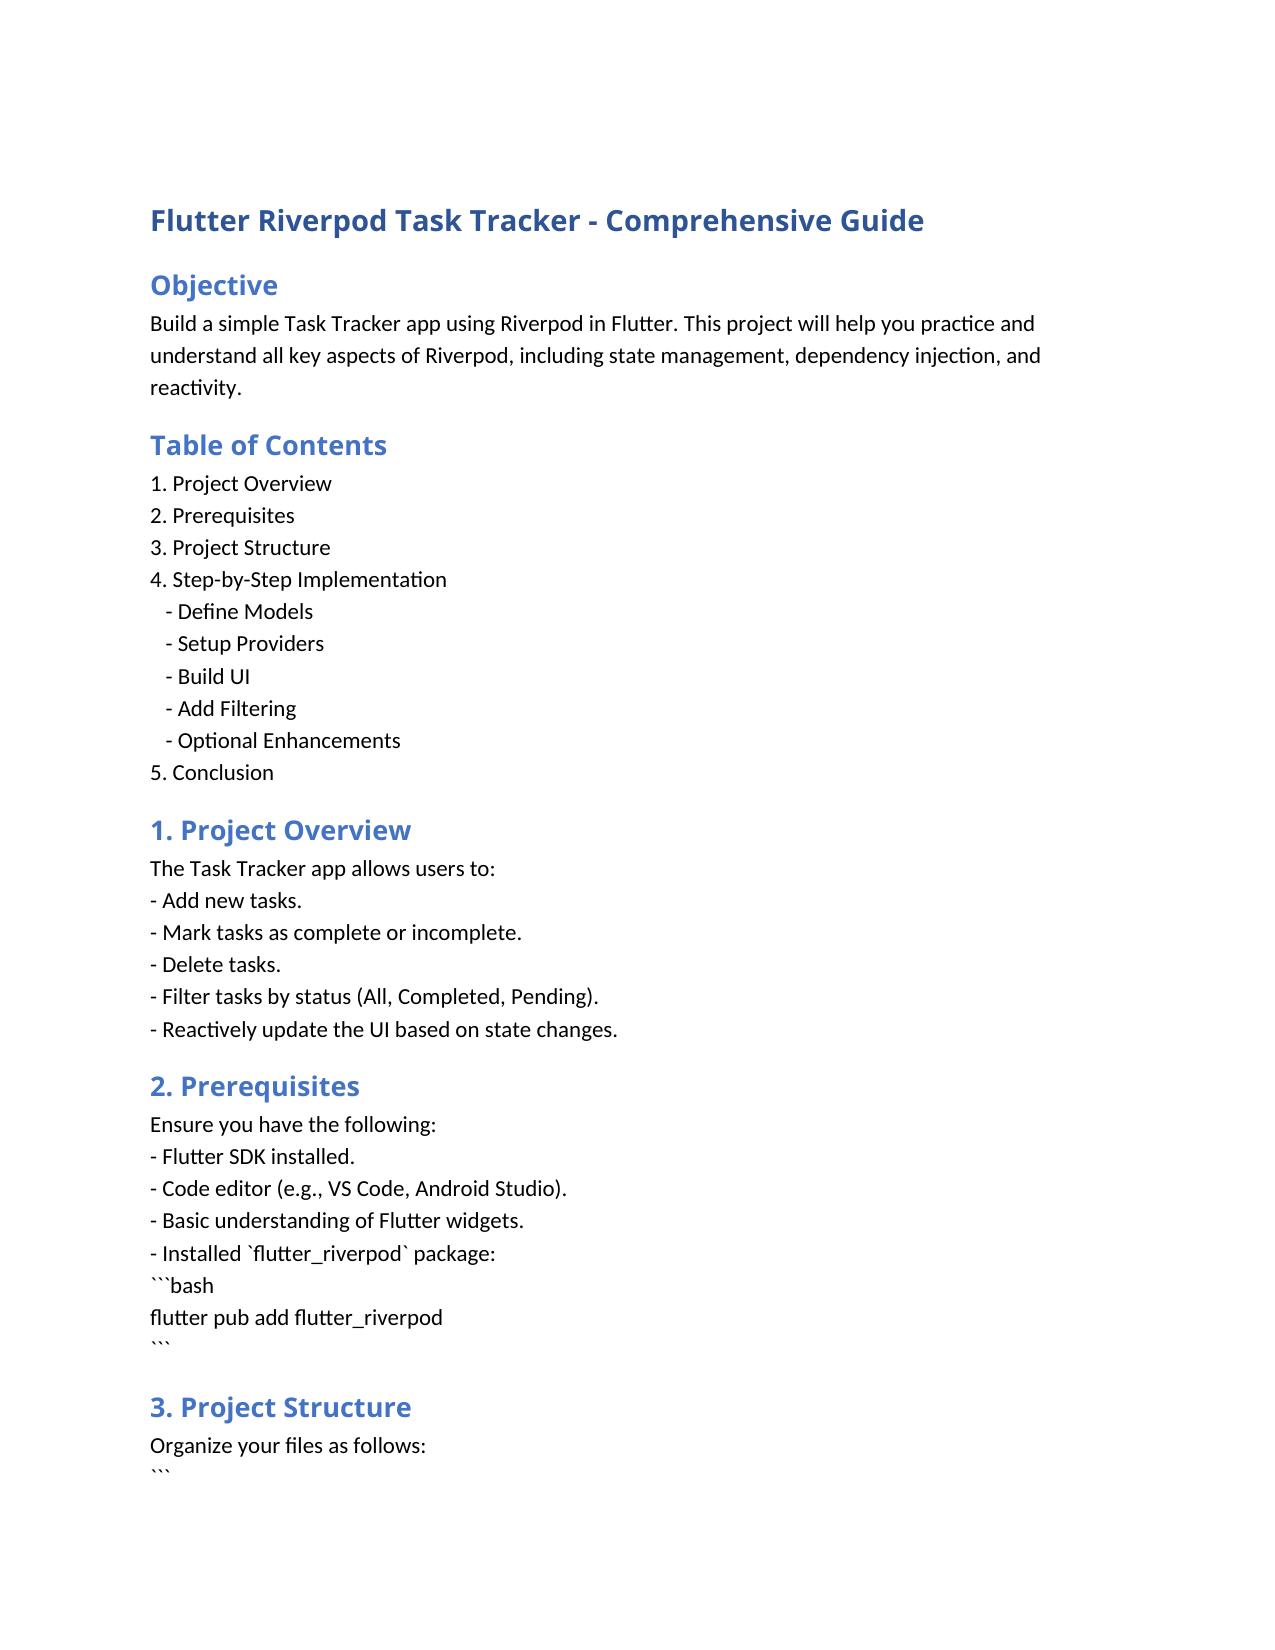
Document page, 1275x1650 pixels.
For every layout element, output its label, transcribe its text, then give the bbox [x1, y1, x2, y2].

subtitle 1. Project Overview [150, 811, 1125, 848]
subtitle Table of Contents [150, 426, 1125, 463]
subtitle Flutter Riverpod Task Tracker - Comprehensive Guide [150, 200, 1125, 240]
subtitle Objective [150, 266, 1125, 303]
text 1. Project Overview 2. Prerequisites 3. Project Structure 4. Step-by-Step Implementation - Define Models - Setup Providers - Build UI - Add Filtering - Optional Enhancements 5. Conclusion [150, 469, 1125, 786]
text The Task Tracker app allows users to: - Add new tasks. - Mark tasks as complete or incomplete. - Delete tasks. - Filter tasks by status (All, Completed, Pending). - Reactively update the UI based on state changes. [150, 854, 1125, 1043]
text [150, 1431, 1125, 1491]
subtitle 3. Project Structure [150, 1388, 1125, 1425]
text Build a simple Task Tracker app using Riverpod in Flutter. This project will help you practice and understand all key aspects of Riverpod, including state management, dependency injection, and reactivity. [150, 309, 1125, 401]
text Ensure you have the following: - Flutter SDK installed. - Code editor (e.g., VS Code, Android Studio). - Basic understanding of Flutter widgets. - Installed `flutter_riverpod` package: ```bash flutter pub add flutter_riverpod ``` [150, 1110, 1125, 1363]
subtitle 2. Prerequisites [150, 1068, 1125, 1104]
